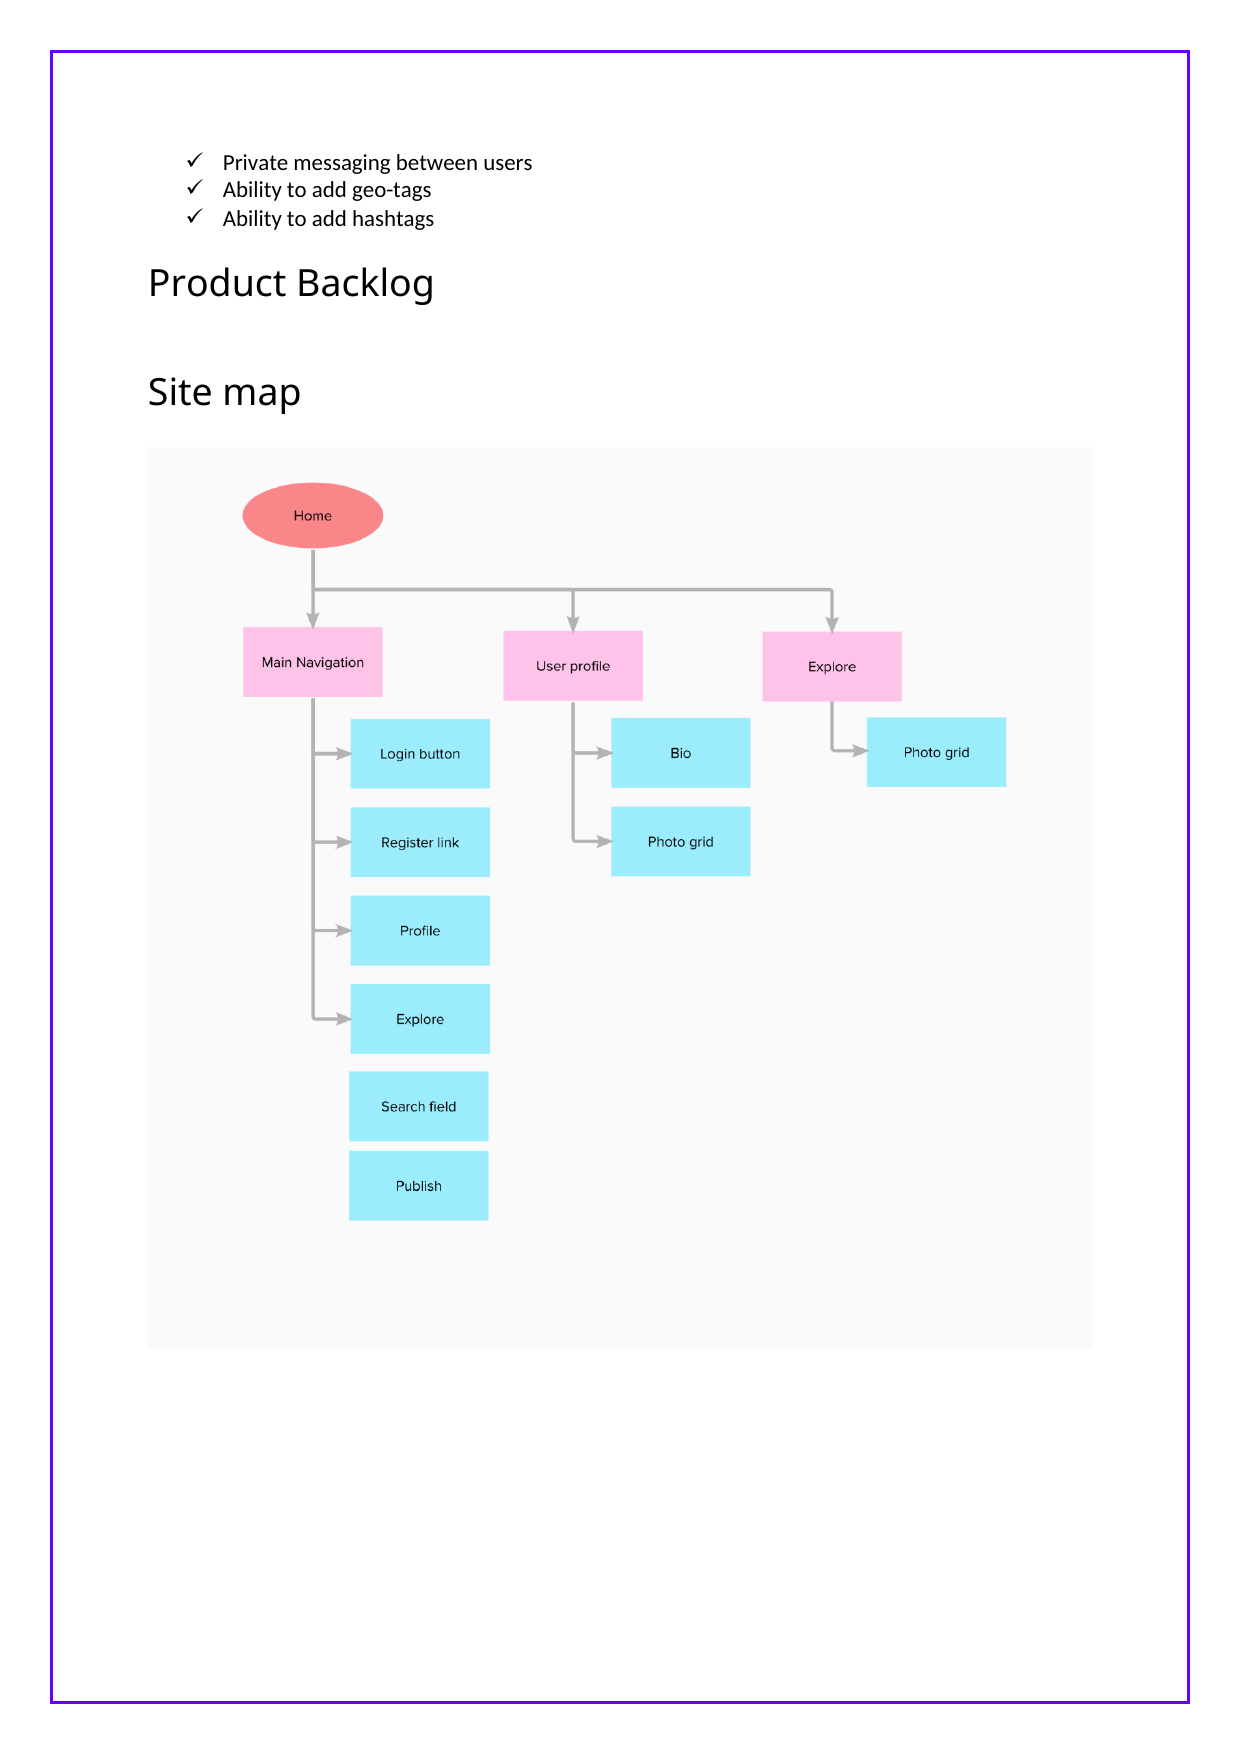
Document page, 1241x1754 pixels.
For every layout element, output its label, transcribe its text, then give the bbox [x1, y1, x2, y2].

list Ability to add hashtags [185, 204, 1093, 232]
list Ability to add geo-tags [185, 176, 1093, 204]
text Product Backlog [148, 257, 1093, 308]
text Site map [148, 365, 1093, 416]
list Private messaging between users [185, 148, 1093, 176]
picture [147, 447, 1093, 1349]
